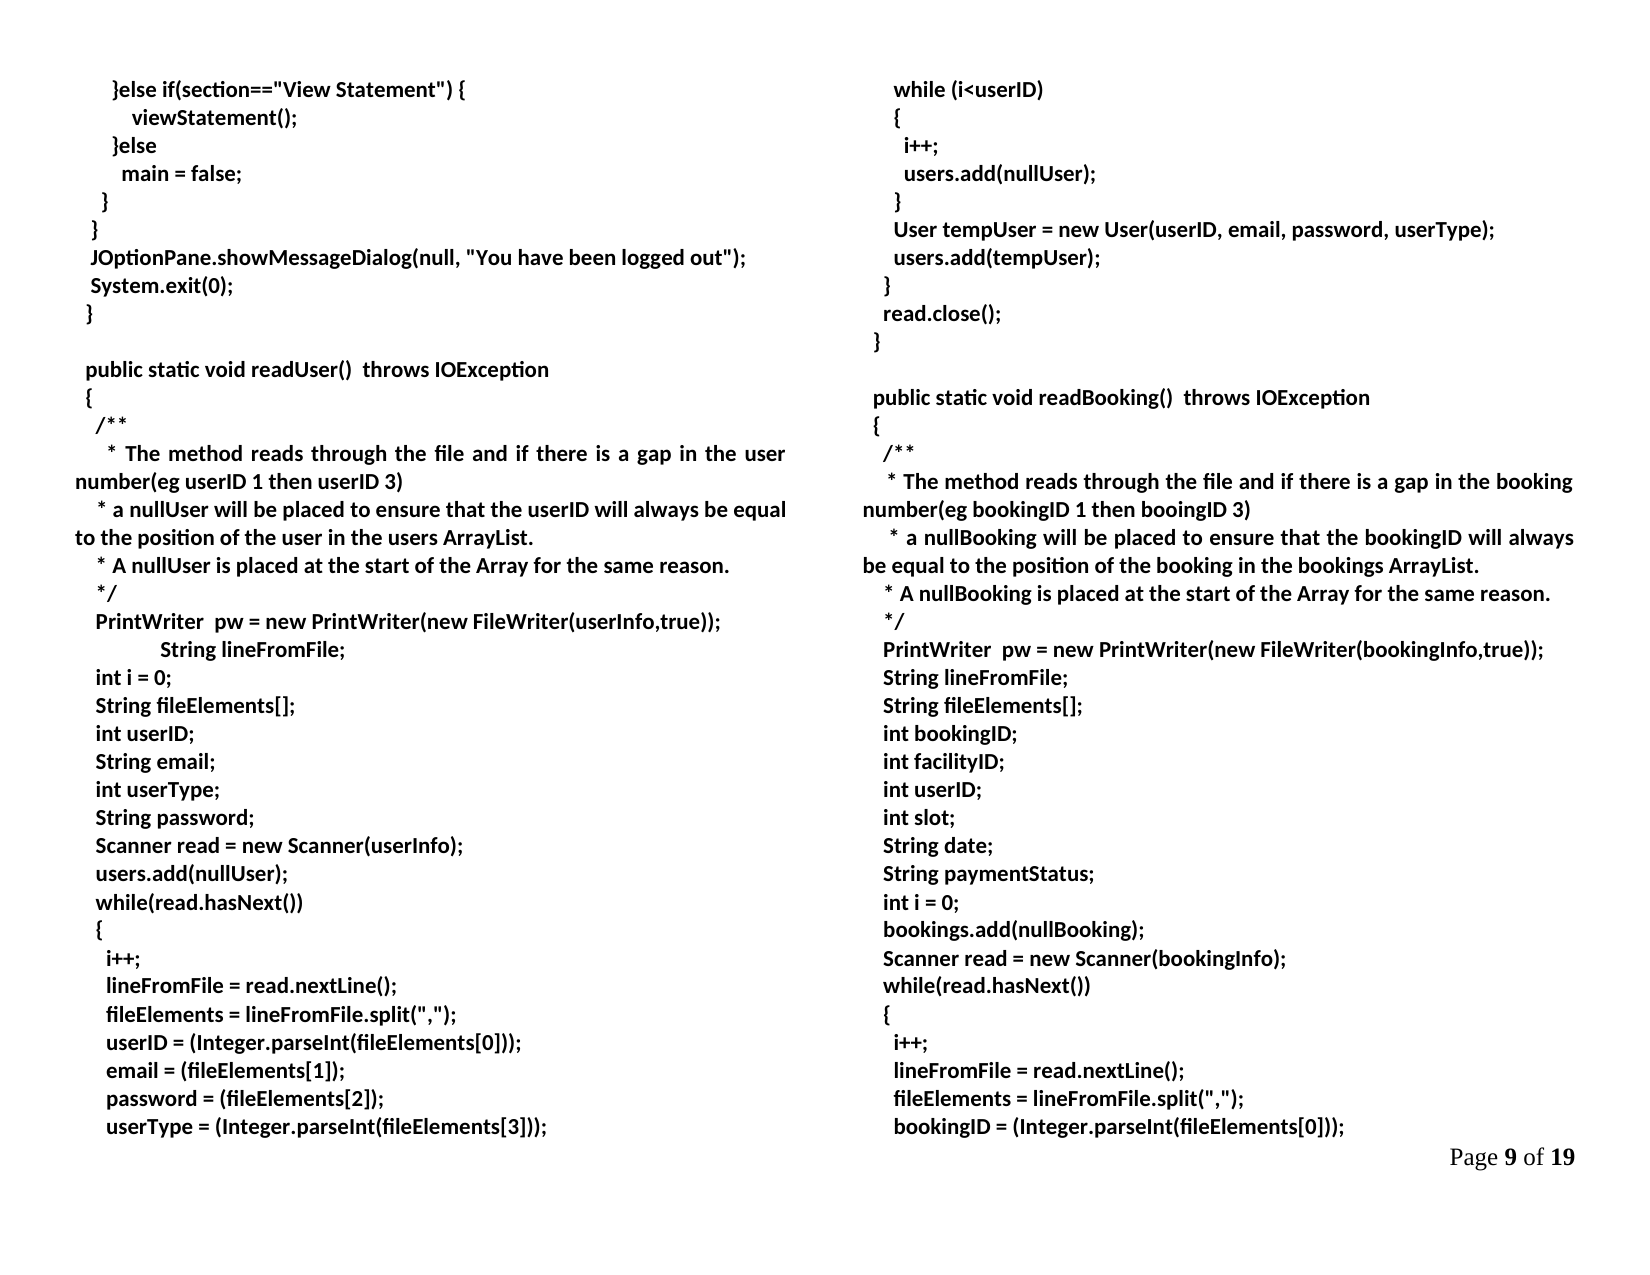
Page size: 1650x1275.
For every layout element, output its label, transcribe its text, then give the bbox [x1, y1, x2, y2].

text } [75, 299, 787, 327]
text email = (fileElements[1]); [75, 1056, 787, 1084]
text public static void readBooking() throws IOException [862, 383, 1575, 411]
text int userType; [75, 776, 787, 803]
text i++; [75, 944, 787, 972]
text while(read.hasNext()) [862, 972, 1575, 1000]
text }else [75, 131, 787, 159]
text { [75, 916, 787, 944]
text } [862, 327, 1575, 355]
text main = false; [75, 159, 787, 187]
text String password; [75, 803, 787, 832]
text String lineFromFile; [75, 635, 787, 663]
text * The method reads through the file and if there is a gap in the booking number(eg bookingID 1 then booingID 3) [862, 467, 1575, 523]
text * a nullUser will be placed to ensure that the userID will always be equal to the position of the user in the users ArrayList. [75, 495, 787, 551]
text int userID; [75, 719, 787, 747]
text * a nullBooking will be placed to ensure that the bookingID will always be equal to the position of the booking in the bookings ArrayList. [862, 523, 1575, 579]
text { [862, 103, 1575, 131]
text String date; [862, 832, 1575, 859]
text System.exit(0); [75, 271, 787, 299]
text * The method reads through the file and if there is a gap in the user number(eg userID 1 then userID 3) [75, 439, 787, 495]
text while (i<userID) [862, 75, 1575, 103]
text users.add(nullUser); [862, 159, 1575, 187]
text String paymentStatus; [862, 859, 1575, 888]
text users.add(nullUser); [75, 859, 787, 888]
text * A nullBooking is placed at the start of the Array for the same reason. [862, 579, 1575, 607]
text int slot; [862, 803, 1575, 832]
text String fileElements[]; [75, 691, 787, 719]
text } [862, 187, 1575, 215]
text public static void readUser() throws IOException [75, 355, 787, 383]
text int facilityID; [862, 747, 1575, 776]
text users.add(tempUser); [862, 243, 1575, 271]
text String lineFromFile; [862, 663, 1575, 691]
text bookingID = (Integer.parseInt(fileElements[0])); [862, 1112, 1575, 1140]
text { [862, 411, 1575, 439]
text * A nullUser is placed at the start of the Array for the same reason. [75, 551, 787, 579]
text { [75, 383, 787, 411]
text String fileElements[]; [862, 691, 1575, 719]
text User tempUser = new User(userID, email, password, userType); [862, 215, 1575, 243]
text /** [862, 439, 1575, 467]
text bookings.add(nullBooking); [862, 916, 1575, 944]
text } [862, 271, 1575, 299]
text int i = 0; [75, 663, 787, 691]
text }else if(section=="View Statement") { [75, 75, 787, 103]
text i++; [862, 1028, 1575, 1056]
text userID = (Integer.parseInt(fileElements[0])); [75, 1028, 787, 1056]
text Scanner read = new Scanner(userInfo); [75, 832, 787, 859]
text } [75, 215, 787, 243]
text } [75, 187, 787, 215]
text viewStatement(); [75, 103, 787, 131]
text */ [862, 607, 1575, 635]
text int userID; [862, 776, 1575, 803]
text fileElements = lineFromFile.split(","); [862, 1084, 1575, 1112]
text int bookingID; [862, 719, 1575, 747]
text { [862, 1000, 1575, 1028]
text lineFromFile = read.nextLine(); [862, 1056, 1575, 1084]
text PrintWriter pw = new PrintWriter(new FileWriter(bookingInfo,true)); [862, 635, 1575, 663]
text fileElements = lineFromFile.split(","); [75, 1000, 787, 1028]
text JOptionPane.showMessageDialog(null, "You have been logged out"); [75, 243, 787, 271]
text while(read.hasNext()) [75, 888, 787, 916]
text userType = (Integer.parseInt(fileElements[3])); [75, 1112, 787, 1140]
text lineFromFile = read.nextLine(); [75, 972, 787, 1000]
text int i = 0; [862, 888, 1575, 916]
text */ [75, 579, 787, 607]
text Scanner read = new Scanner(bookingInfo); [862, 944, 1575, 972]
text /** [75, 411, 787, 439]
text read.close(); [862, 299, 1575, 327]
text password = (fileElements[2]); [75, 1084, 787, 1112]
text PrintWriter pw = new PrintWriter(new FileWriter(userInfo,true)); [75, 607, 787, 635]
text i++; [862, 131, 1575, 159]
text String email; [75, 747, 787, 776]
